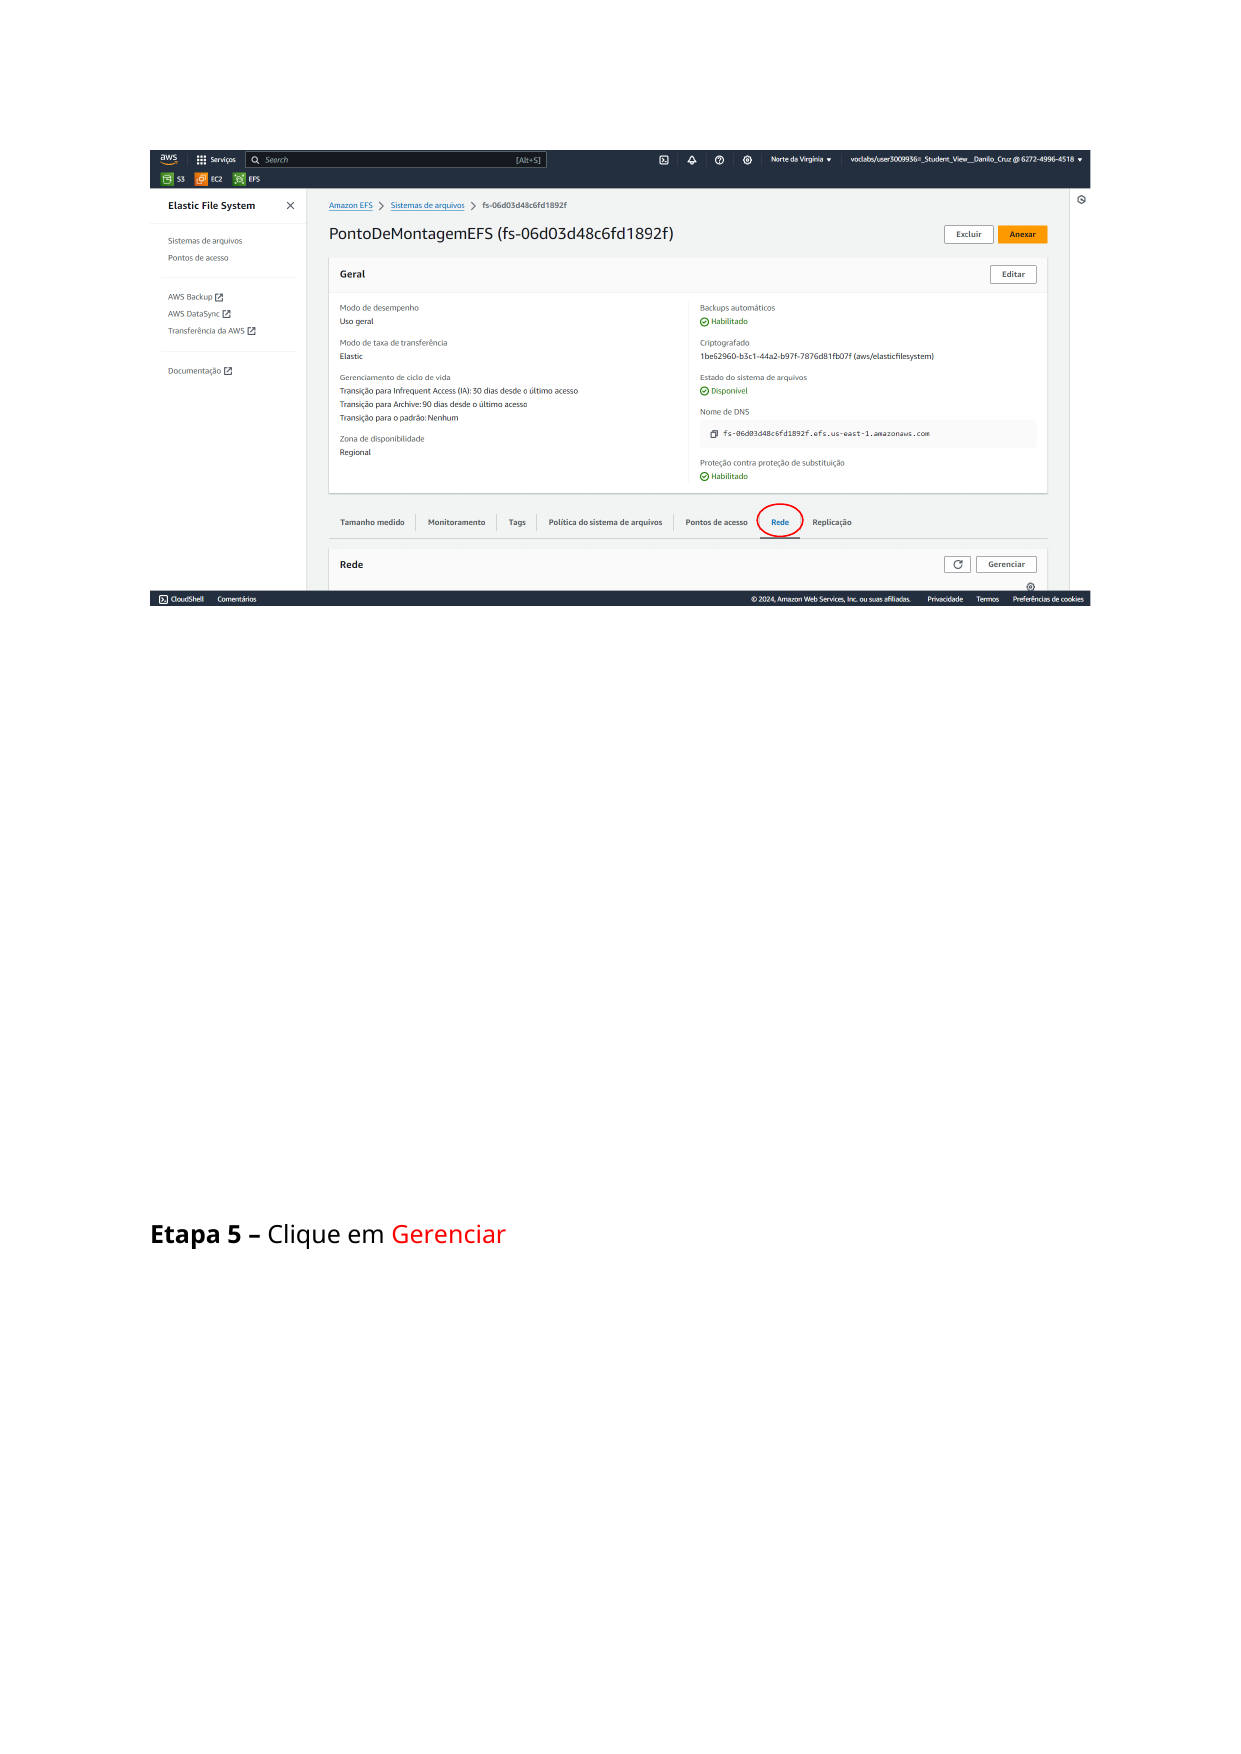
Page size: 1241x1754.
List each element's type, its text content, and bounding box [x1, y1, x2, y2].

text Etapa 5 – Clique em Gerenciar [150, 1216, 1090, 1251]
picture [150, 150, 1091, 606]
